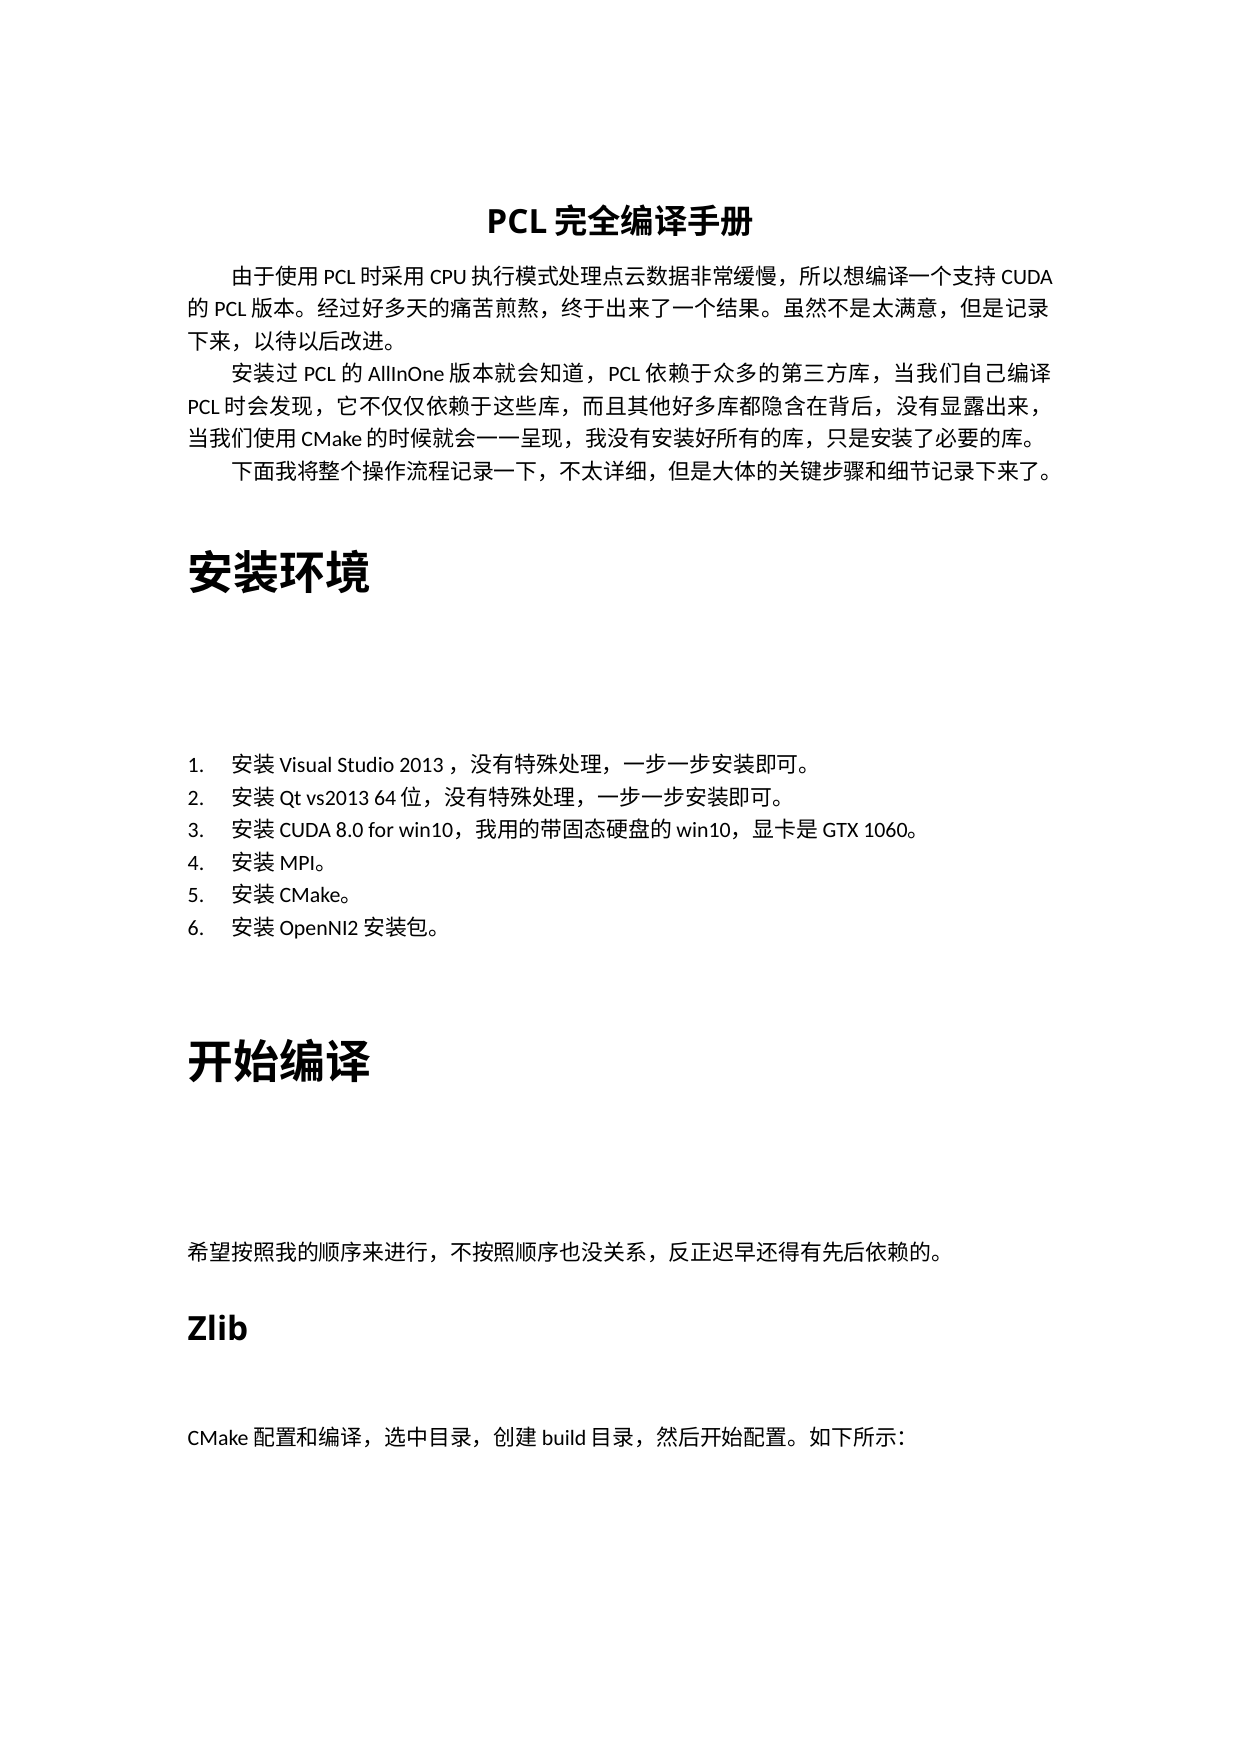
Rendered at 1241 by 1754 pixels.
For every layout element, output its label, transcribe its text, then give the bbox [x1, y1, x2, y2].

text 希望按照我的顺序来进行，不按照顺序也没关系，反正迟早还得有先后依赖的。 [187, 1235, 1053, 1267]
text CMake配置和编译，选中目录，创建build目录，然后开始配置。如下所示： [187, 1420, 1053, 1452]
subtitle Zlib [187, 1294, 1053, 1359]
title PCL完全编译手册 [187, 187, 1053, 252]
text 由于使用PCL时采用CPU执行模式处理点云数据非常缓慢，所以想编译一个支持CUDA的PCL版本。经过好多天的痛苦煎熬，终于出来了一个结果。虽然不是太满意，但是记录下来，以待以后改进。 [187, 258, 1053, 356]
list 安装MPI。 [187, 844, 1053, 877]
list 安装Qt vs2013 64位，没有特殊处理，一步一步安装即可。 [187, 779, 1053, 812]
text 安装过PCL的AllInOne版本就会知道，PCL依赖于众多的第三方库，当我们自己编译PCL时会发现，它不仅仅依赖于这些库，而且其他好多库都隐含在背后，没有显露出来，当我们使用CMake的时候就会一一呈现，我没有安装好所有的库，只是安装了必要的库。 [187, 356, 1053, 453]
subtitle 开始编译 [187, 1009, 1053, 1107]
list 安装CUDA 8.0 for win10，我用的带固态硬盘的win10，显卡是GTX 1060。 [187, 812, 1053, 844]
list 安装CMake。 [187, 877, 1053, 909]
subtitle 安装环境 [187, 521, 1053, 619]
text 下面我将整个操作流程记录一下，不太详细，但是大体的关键步骤和细节记录下来了。 [187, 453, 1053, 486]
list 安装Visual Studio 2013 ，没有特殊处理，一步一步安装即可。 [187, 747, 1053, 779]
list 安装OpenNI2安装包。 [187, 909, 1053, 942]
